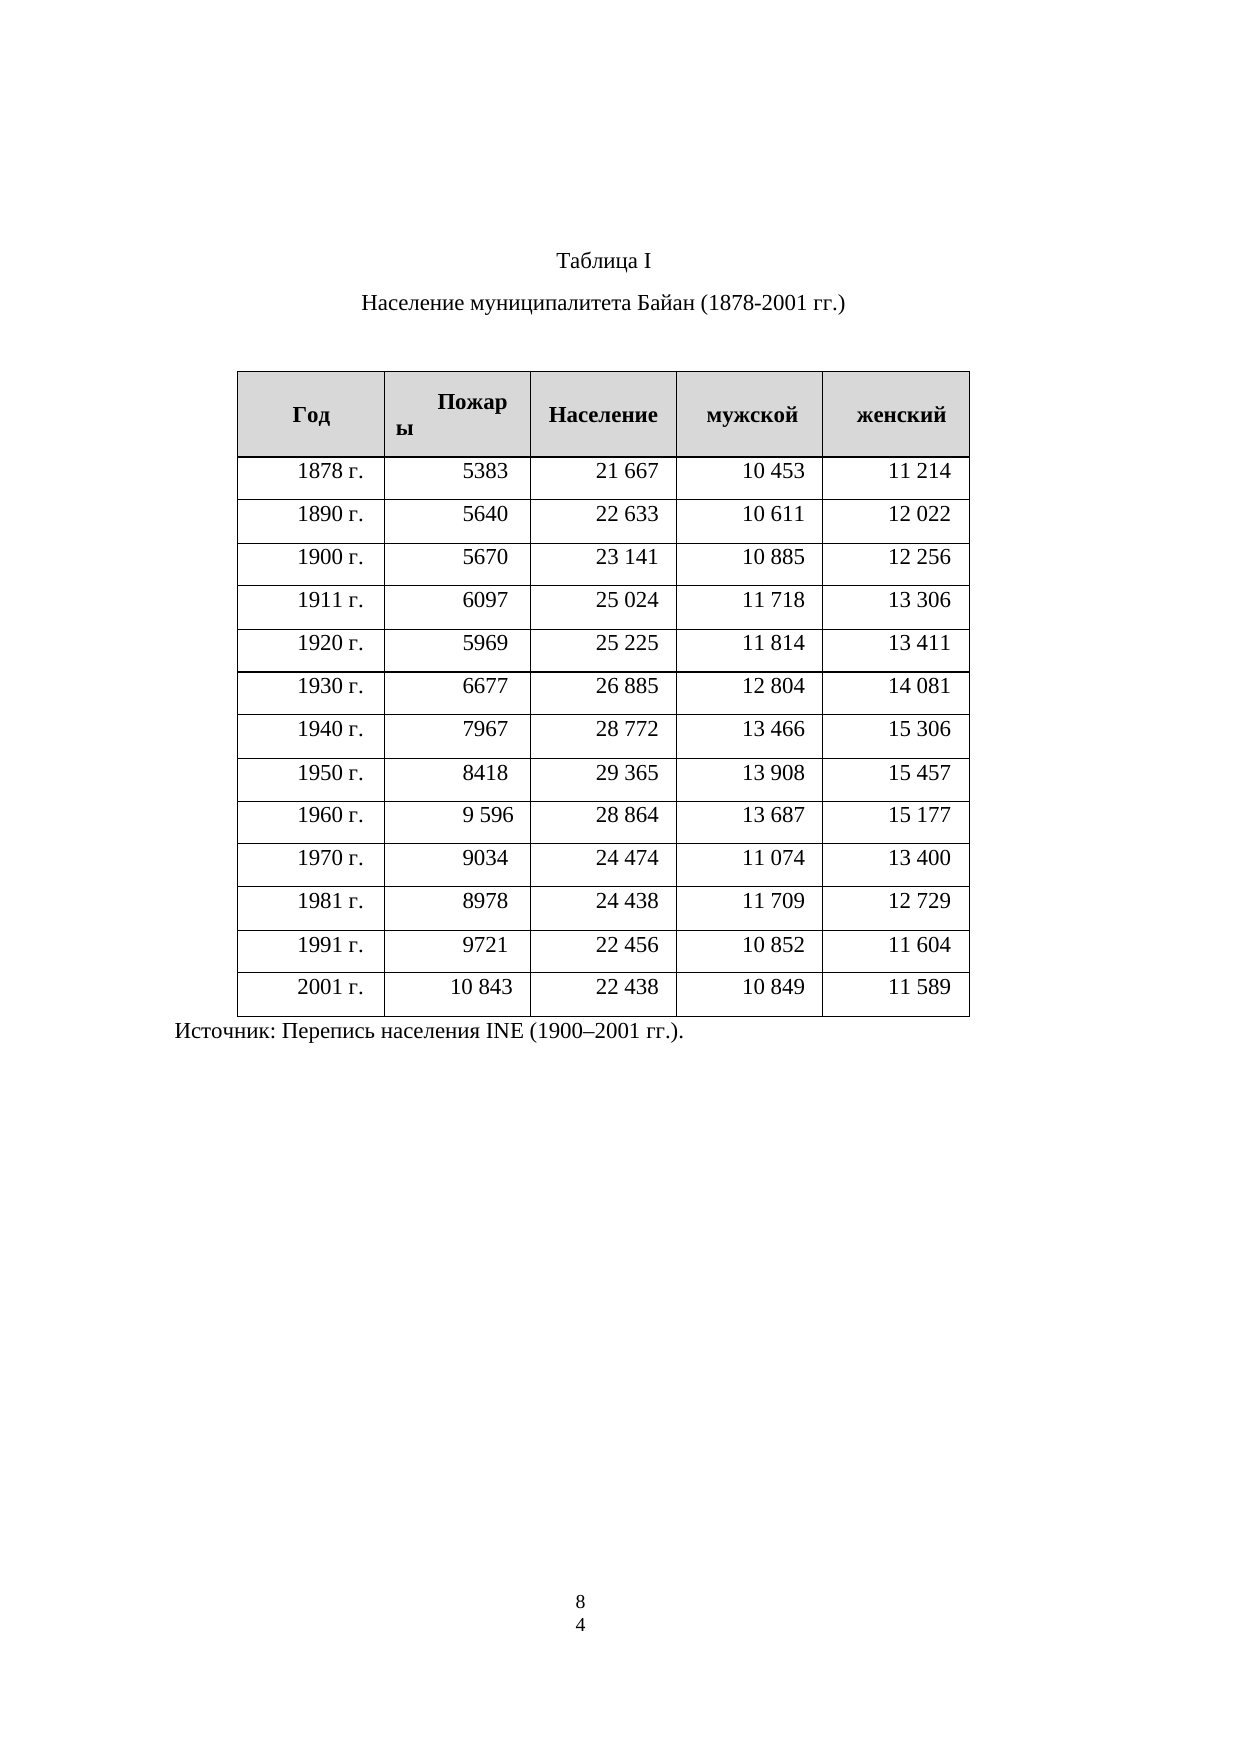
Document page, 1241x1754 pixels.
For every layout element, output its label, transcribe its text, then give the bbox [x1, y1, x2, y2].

table_cell 10 849 [677, 973, 822, 1016]
table_cell 26 885 [531, 673, 676, 714]
table_cell 13 411 [823, 630, 969, 671]
table_header Население [531, 372, 676, 456]
table_cell 24 438 [531, 887, 676, 929]
table_cell 12 022 [823, 500, 969, 542]
table_cell 1890 г. [238, 500, 384, 542]
table_cell 5670 [385, 544, 530, 585]
table_cell 6097 [385, 586, 530, 628]
table_cell 11 074 [677, 844, 822, 886]
table_cell 9034 [385, 844, 530, 886]
table_cell 9 596 [385, 802, 530, 843]
table_cell 29 365 [531, 759, 676, 801]
table_cell 21 667 [531, 458, 676, 499]
table_cell 8978 [385, 887, 530, 929]
table_cell 13 687 [677, 802, 822, 843]
table_cell 9721 [385, 931, 530, 972]
table_cell 12 256 [823, 544, 969, 585]
table_cell 28 772 [531, 715, 676, 757]
text Таблица I [169, 247, 1038, 274]
table_cell 1970 г. [238, 844, 384, 886]
table_cell 10 611 [677, 500, 822, 542]
table_header Пожары [385, 372, 530, 456]
table_cell 11 814 [677, 630, 822, 671]
table_cell 22 456 [531, 931, 676, 972]
table_cell 10 885 [677, 544, 822, 585]
table_cell 1878 г. [238, 458, 384, 499]
table_cell 1900 г. [238, 544, 384, 585]
table_cell 25 225 [531, 630, 676, 671]
table_cell 1950 г. [238, 759, 384, 801]
table_cell 6677 [385, 673, 530, 714]
table_cell 12 804 [677, 673, 822, 714]
table_cell 5640 [385, 500, 530, 542]
table_cell 7967 [385, 715, 530, 757]
table_header мужской [677, 372, 822, 456]
table_cell 1981 г. [238, 887, 384, 929]
table_cell 13 306 [823, 586, 969, 628]
table_header женский [823, 372, 969, 456]
table_cell 25 024 [531, 586, 676, 628]
table_cell 22 438 [531, 973, 676, 1016]
table_cell 11 718 [677, 586, 822, 628]
table_cell 5383 [385, 458, 530, 499]
table_cell 13 400 [823, 844, 969, 886]
table_cell 11 709 [677, 887, 822, 929]
table_cell 14 081 [823, 673, 969, 714]
table_header Год [238, 372, 384, 456]
table_cell 13 466 [677, 715, 822, 757]
table_cell 12 729 [823, 887, 969, 929]
text Источник: Перепись населения INE (1900–2001 гг.). [174, 1017, 1038, 1043]
table_cell 11 604 [823, 931, 969, 972]
table_cell 10 453 [677, 458, 822, 499]
table_cell 24 474 [531, 844, 676, 886]
table_cell 8418 [385, 759, 530, 801]
text Население муниципалитета Байан (1878-2001 гг.) [169, 289, 1038, 316]
table_cell 22 633 [531, 500, 676, 542]
table_cell 15 457 [823, 759, 969, 801]
table_cell 11 589 [823, 973, 969, 1016]
table_cell 5969 [385, 630, 530, 671]
table_cell 1911 г. [238, 586, 384, 628]
table_cell 1920 г. [238, 630, 384, 671]
table_cell 10 852 [677, 931, 822, 972]
table_cell 13 908 [677, 759, 822, 801]
table_cell 1960 г. [238, 802, 384, 843]
table_cell 23 141 [531, 544, 676, 585]
table_cell 15 306 [823, 715, 969, 757]
table_cell 10 843 [385, 973, 530, 1016]
table_cell 11 214 [823, 458, 969, 499]
table_cell 1930 г. [238, 673, 384, 714]
table_cell 1940 г. [238, 715, 384, 757]
table_cell 2001 г. [238, 973, 384, 1016]
table_cell 15 177 [823, 802, 969, 843]
table_cell 1991 г. [238, 931, 384, 972]
table_cell 28 864 [531, 802, 676, 843]
